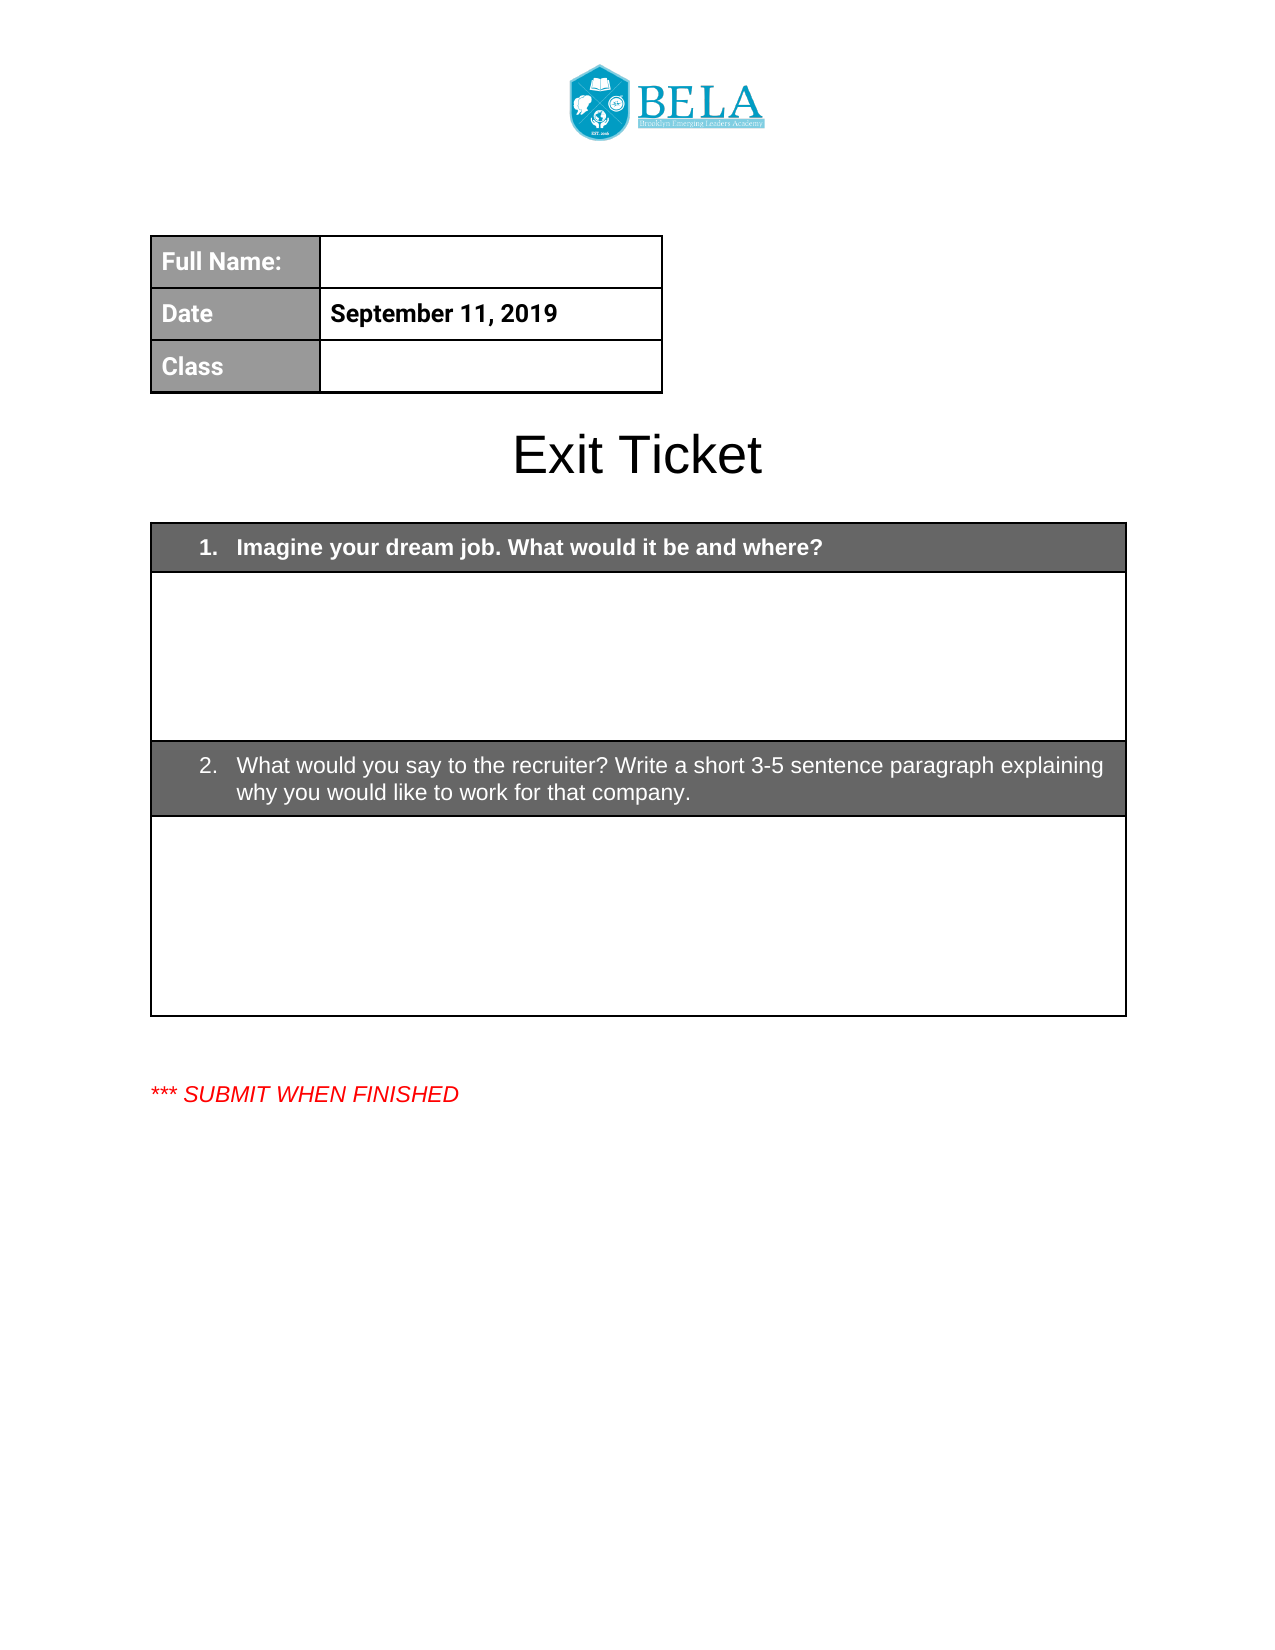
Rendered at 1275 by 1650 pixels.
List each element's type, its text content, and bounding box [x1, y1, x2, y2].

table_header Full Name: [152, 237, 319, 287]
picture [562, 57, 768, 143]
text *** SUBMIT WHEN FINISHED [150, 1081, 1125, 1107]
title Exit Ticket [150, 423, 1125, 485]
table_header [321, 237, 661, 287]
table_cell [321, 341, 661, 391]
table_cell September 11, 2019 [321, 289, 661, 339]
table_header Imagine your dream job. What would it be and where? [152, 524, 1125, 571]
table_cell Date [152, 289, 319, 339]
table_cell Class [152, 341, 319, 391]
table_cell [152, 817, 1125, 1015]
table_cell What would you say to the recruiter? Write a short 3-5 sentence paragraph explaining why you would like to work for that company. [152, 742, 1125, 815]
table_cell [152, 573, 1125, 739]
